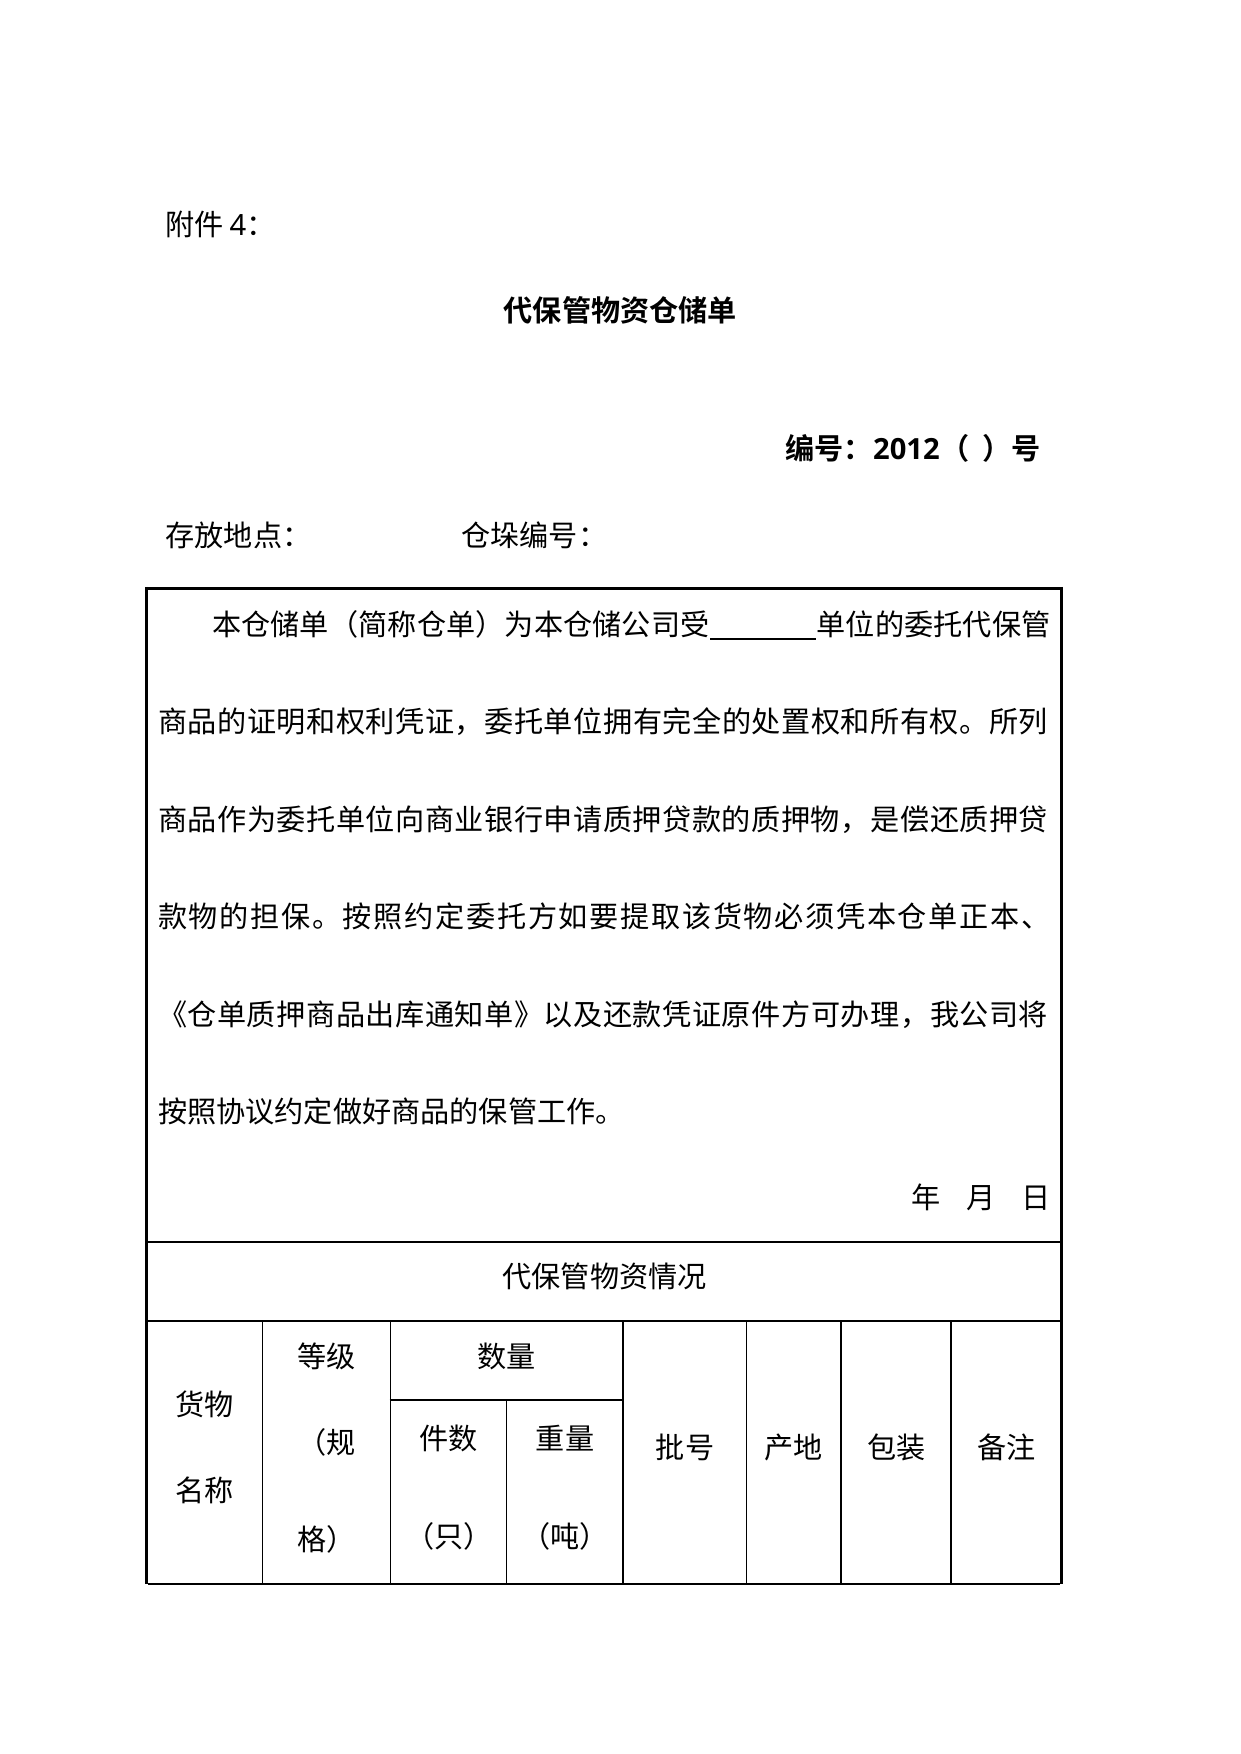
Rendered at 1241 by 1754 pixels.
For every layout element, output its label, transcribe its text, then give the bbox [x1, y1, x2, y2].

text 代保管物资仓储单 [165, 276, 1075, 341]
table_cell 件数（只） [391, 1401, 506, 1583]
table_cell 货物 名称 [148, 1322, 262, 1583]
table_cell 批号 [624, 1322, 746, 1583]
table_cell 等级 （规格） [263, 1322, 390, 1583]
table_cell 代保管物资情况 [148, 1243, 1060, 1320]
table_cell 备注 [952, 1322, 1060, 1583]
table_header 本仓储单（简称仓单）为本仓储公司受 单位的委托代保管商品的证明和权利凭证，委托单位拥有完全的处置权和所有权。所列商品作为委托单位向商业银行申请质押贷款的质押物，是偿还质押贷款物的担保。按照约定委托方如要提取该货物必须凭本仓单正本、《仓单质押商品出库通知单》以及还款凭证原件方可办理，我公司将按照协议约定做好商品的保管工作。 年 月 日 [148, 590, 1060, 1241]
table_cell 数量 [391, 1322, 622, 1399]
table_cell 产地 [747, 1322, 840, 1583]
text 附件4： [165, 190, 1021, 255]
table_cell 重量（吨） [507, 1401, 622, 1583]
text 存放地点： 仓垛编号： [165, 501, 1075, 566]
text 编号：2012（ ）号 [165, 414, 1075, 479]
table_cell 包装 [842, 1322, 950, 1583]
